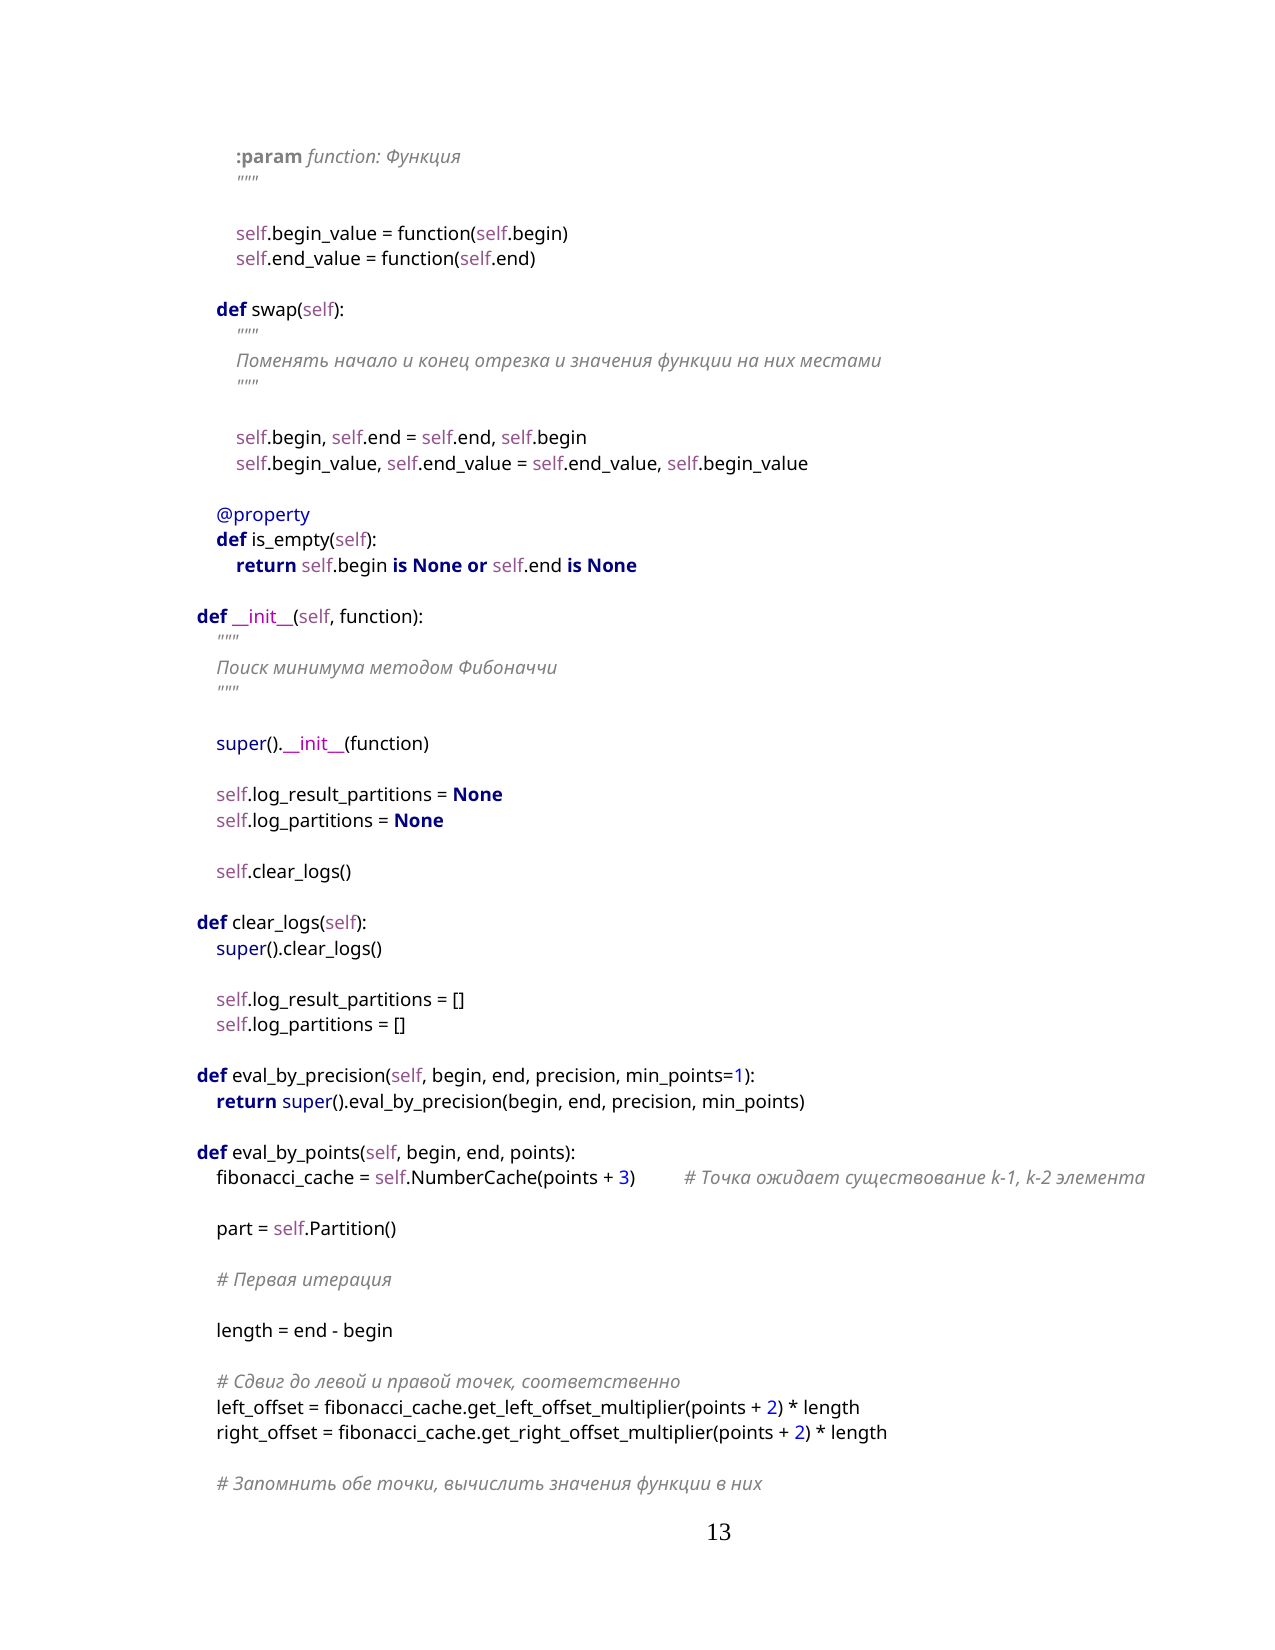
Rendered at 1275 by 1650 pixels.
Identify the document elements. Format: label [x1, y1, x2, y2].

text [177, 118, 1186, 1496]
